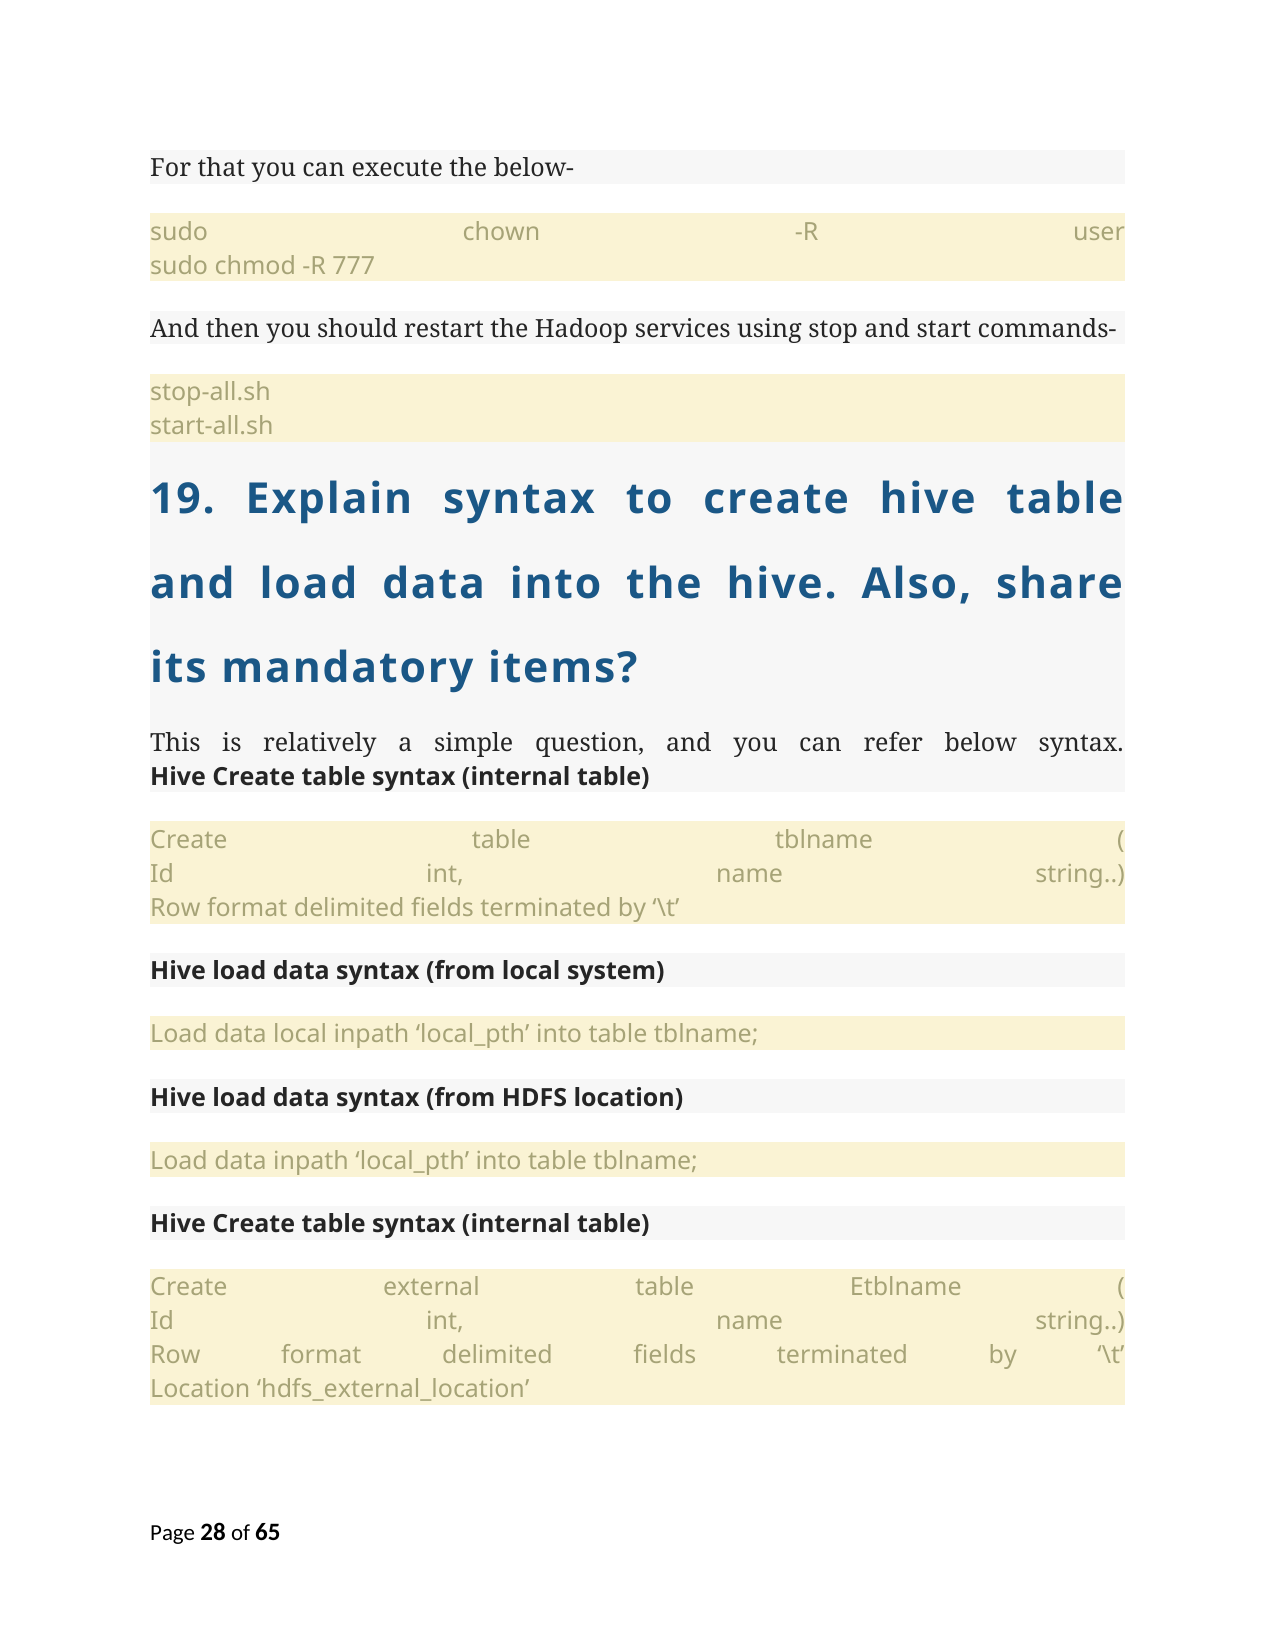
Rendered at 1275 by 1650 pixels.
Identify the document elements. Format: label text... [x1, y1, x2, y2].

text Create external table Etblname ( Id int, name string..) Row format delimited fields terminated by ‘\t’ Location ‘hdfs_external_location’ [150, 1269, 1125, 1405]
text This is relatively a simple question, and you can refer below syntax. Hive Create table syntax (internal table) [150, 724, 1125, 792]
text 19. Explain syntax to create hive table and load data into the hive. Also, share its mandatory items? [150, 442, 1125, 695]
text stop-all.sh start-all.sh [150, 374, 1125, 442]
text For that you can execute the below- [150, 150, 1125, 184]
text sudo chown -R user sudo chmod -R 777 [150, 213, 1125, 281]
text And then you should restart the Hadoop services using stop and start commands- [150, 311, 1125, 344]
text Hive load data syntax (from local system) [150, 953, 1125, 987]
text Load data local inpath ‘local_pth’ into table tblname; [150, 1016, 1125, 1050]
text Hive load data syntax (from HDFS location) [150, 1079, 1125, 1113]
text Load data inpath ‘local_pth’ into table tblname; [150, 1142, 1125, 1177]
text Hive Create table syntax (internal table) [150, 1206, 1125, 1240]
text Create table tblname ( Id int, name string..) Row format delimited fields terminated by ‘\t’ [150, 821, 1125, 924]
